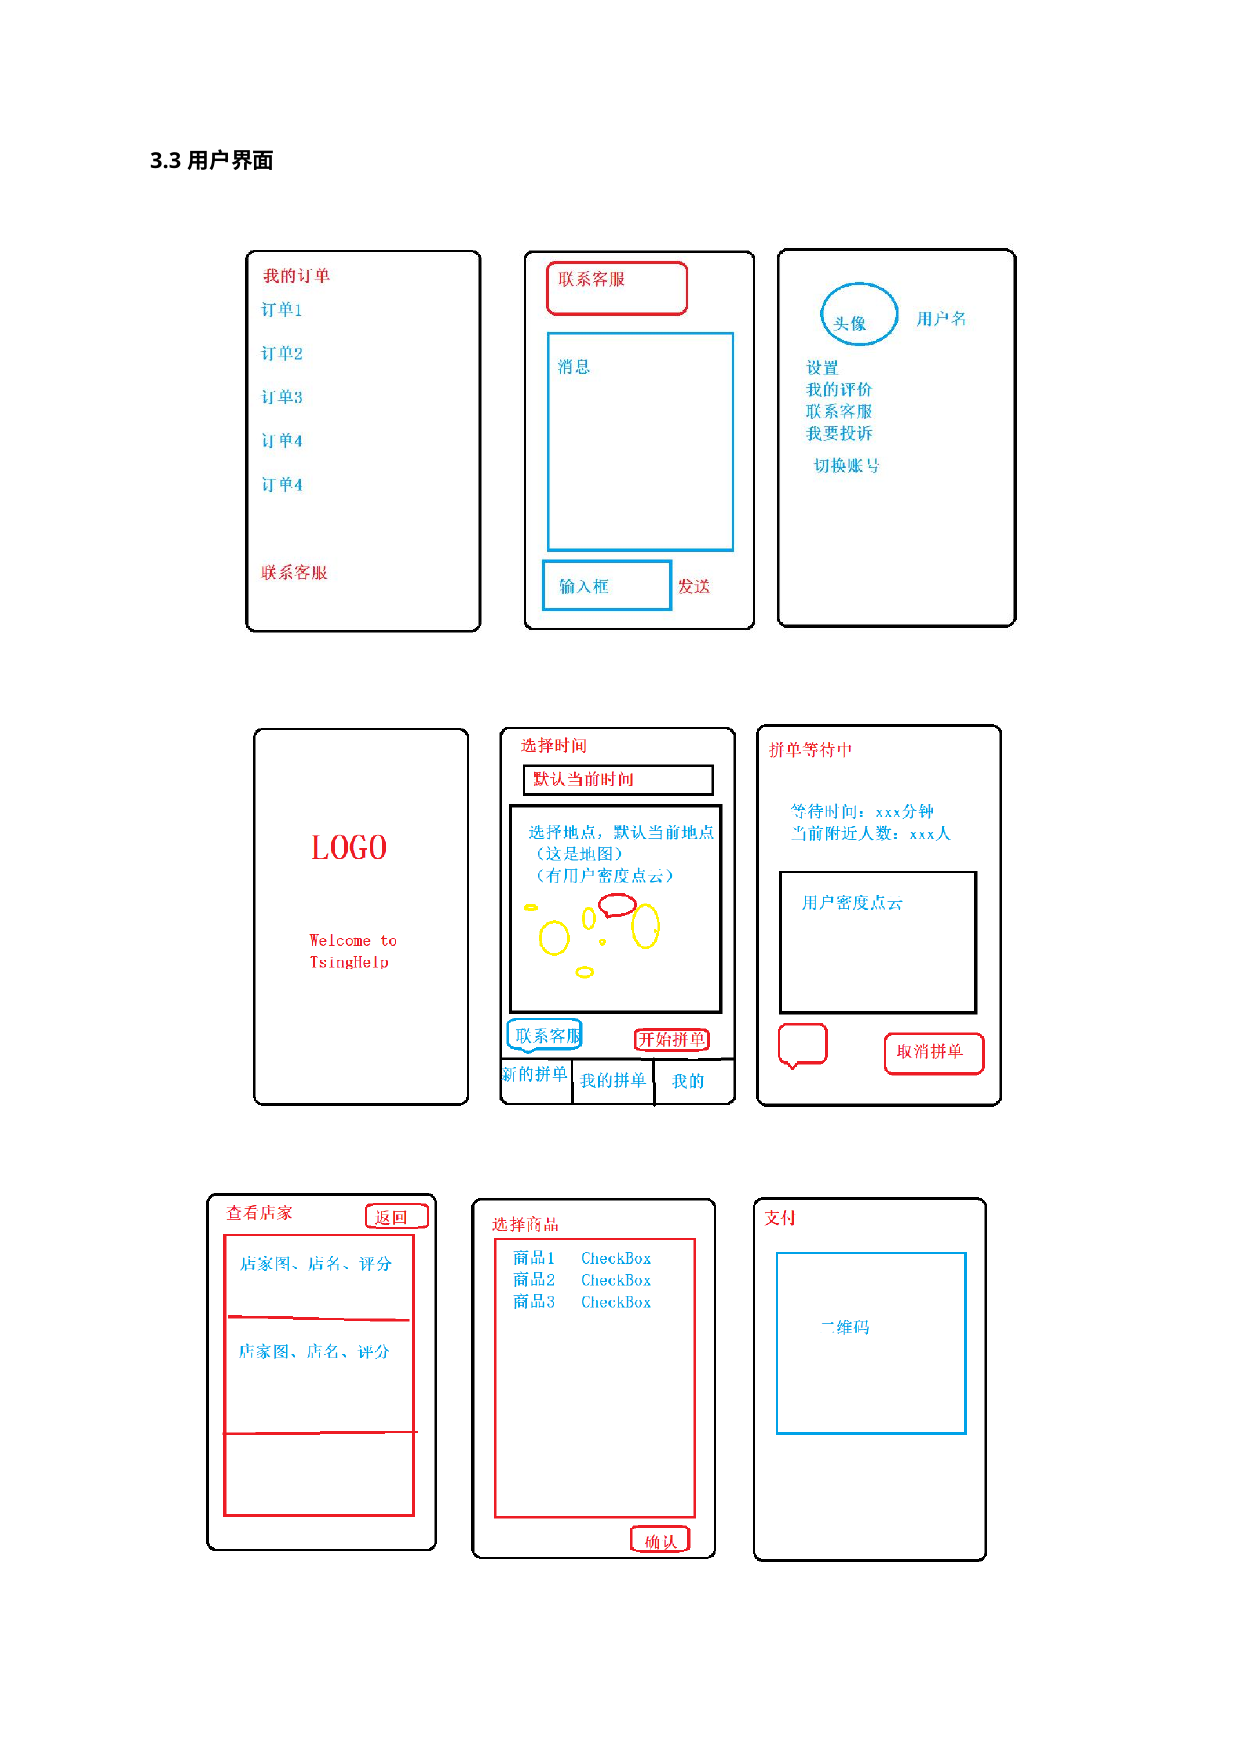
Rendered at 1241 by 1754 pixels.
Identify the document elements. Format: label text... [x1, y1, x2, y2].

text 3.3 用户界面 [150, 150, 1090, 173]
picture [187, 218, 1053, 643]
picture [187, 700, 1053, 1579]
